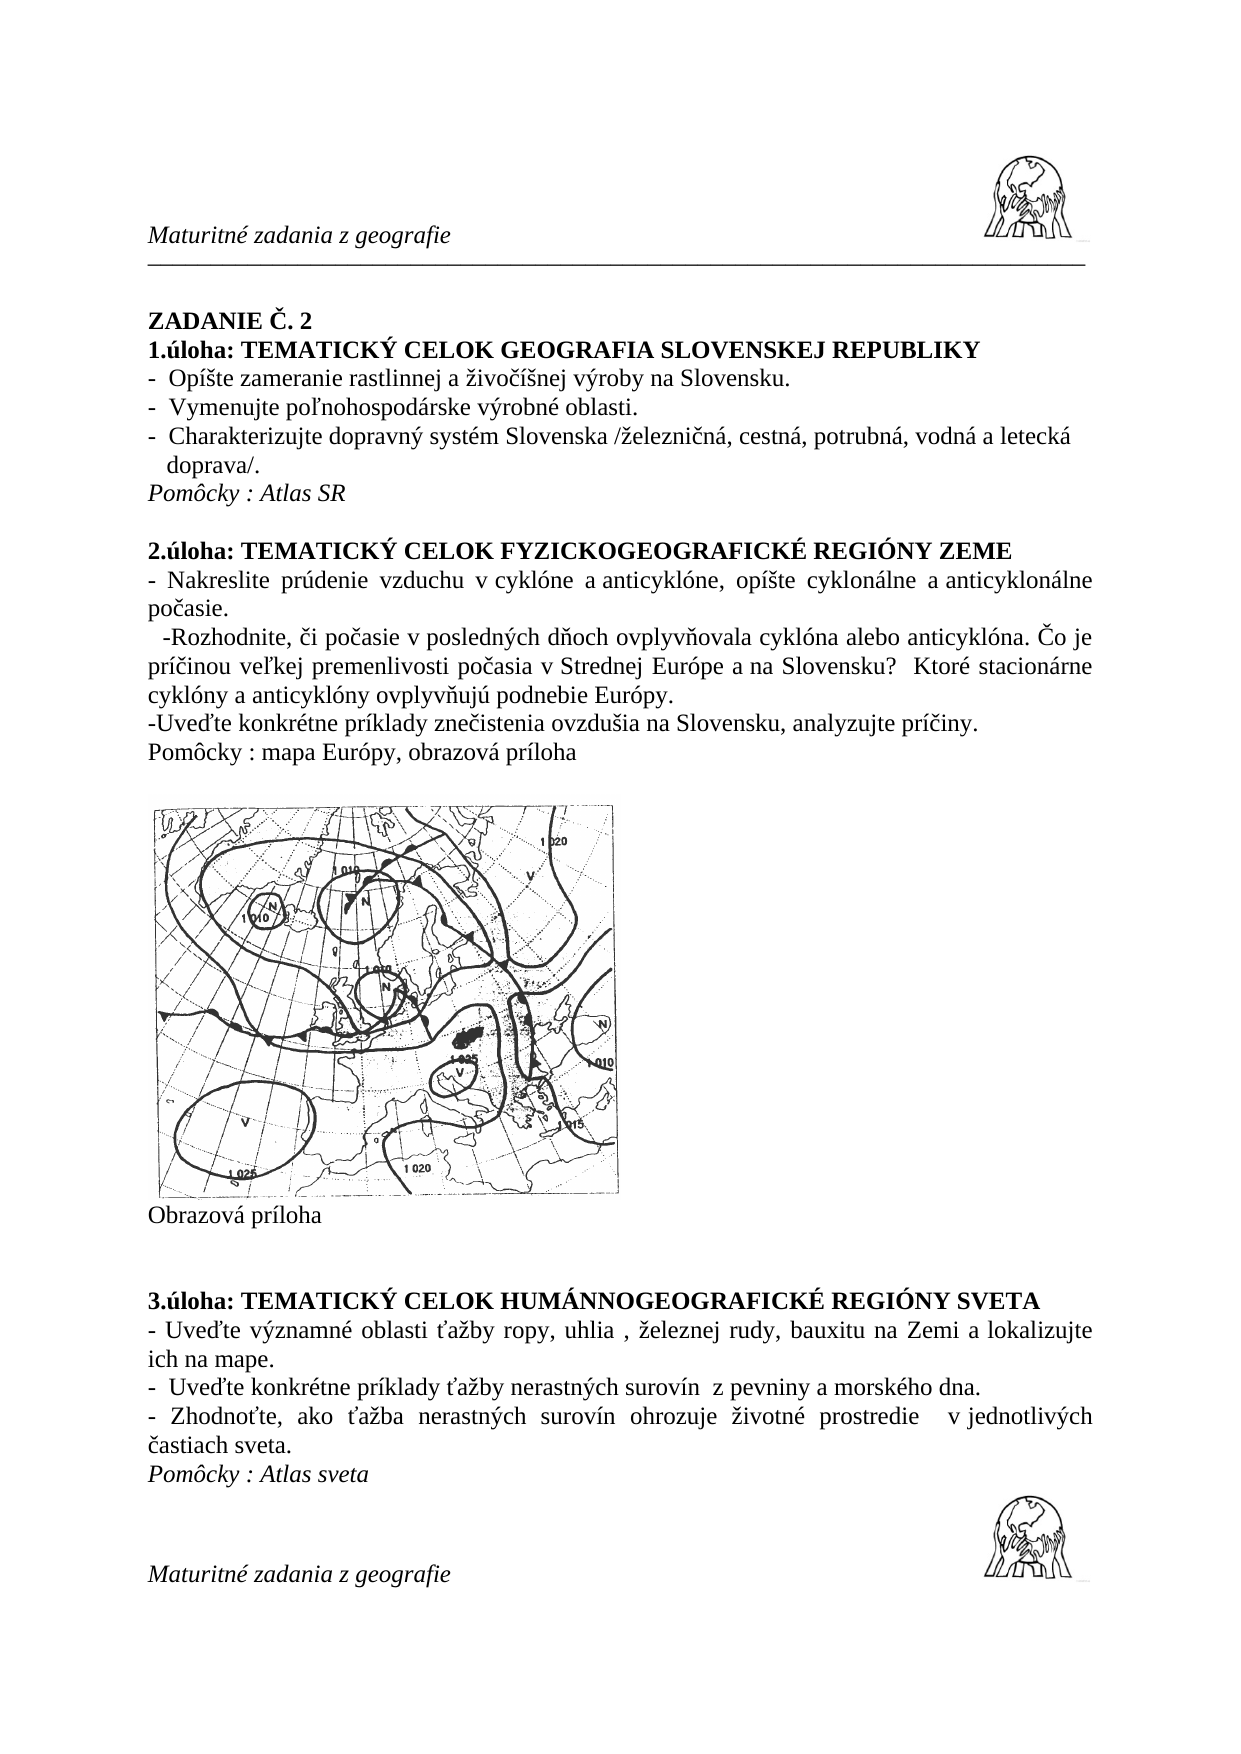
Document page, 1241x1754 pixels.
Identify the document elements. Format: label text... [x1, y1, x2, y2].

text 3.úloha: TEMATICKÝ CELOK HUMÁNNOGEOGRAFICKÉ REGIÓNY SVETA [148, 1286, 1093, 1315]
text -Rozhodnite, či počasie v posledných dňoch ovplyvňovala cyklóna alebo anticyklóna. Čo je príčinou veľkej premenlivosti počasia v Strednej Európe a na Slovensku? Ktoré stacionárne cyklóny a anticyklóny ovplyvňujú podnebie Európy. [148, 622, 1093, 708]
picture [965, 147, 1092, 243]
text - Charakterizujte dopravný systém Slovenska /železničná, cestná, potrubná, vodná a letecká [148, 421, 1093, 450]
text 2.úloha: TEMATICKÝ CELOK FYZICKOGEOGRAFICKÉ REGIÓNY ZEME [148, 536, 1093, 565]
text Pomôcky : Atlas SR [148, 478, 1093, 507]
text Maturitné zadania z geografie [148, 1487, 1093, 1588]
text - Uveďte významné oblasti ťažby ropy, uhlia , železnej rudy, bauxitu na Zemi a lokalizujte ich na mape. [148, 1315, 1093, 1372]
text - Vymenujte poľnohospodárske výrobné oblasti. [148, 392, 1093, 421]
text - Nakreslite prúdenie vzduchu v cyklóne a anticyklóne, opíšte cyklonálne a anticyklonálne počasie. [148, 565, 1093, 622]
text 1.úloha: TEMATICKÝ CELOK GEOGRAFIA SLOVENSKEJ REPUBLIKY [148, 335, 1093, 363]
text Obrazová príloha [148, 1200, 1093, 1229]
text - Uveďte konkrétne príklady ťažby nerastných surovín z pevniny a morského dna. [148, 1372, 1093, 1401]
text ––––––––––––––––––––––––––––––––––––––––––––––––––––––––––––––––––––––––––– [148, 248, 1093, 277]
text doprava/. [148, 450, 1093, 478]
text - Zhodnoťte, ako ťažba nerastných surovín ohrozuje životné prostredie v jednotlivých častiach sveta. [148, 1401, 1093, 1459]
text ZADANIE Č. 2 [148, 306, 1093, 335]
text - Opíšte zameranie rastlinnej a živočíšnej výroby na Slovensku. [148, 363, 1093, 392]
text Maturitné zadania z geografie [148, 148, 1093, 248]
text Pomôcky : Atlas sveta [148, 1459, 1093, 1487]
picture [965, 1487, 1092, 1583]
text Pomôcky : mapa Európy, obrazová príloha [148, 737, 1093, 766]
text -Uveďte konkrétne príklady znečistenia ovzdušia na Slovensku, analyzujte príčiny. [148, 708, 1093, 737]
